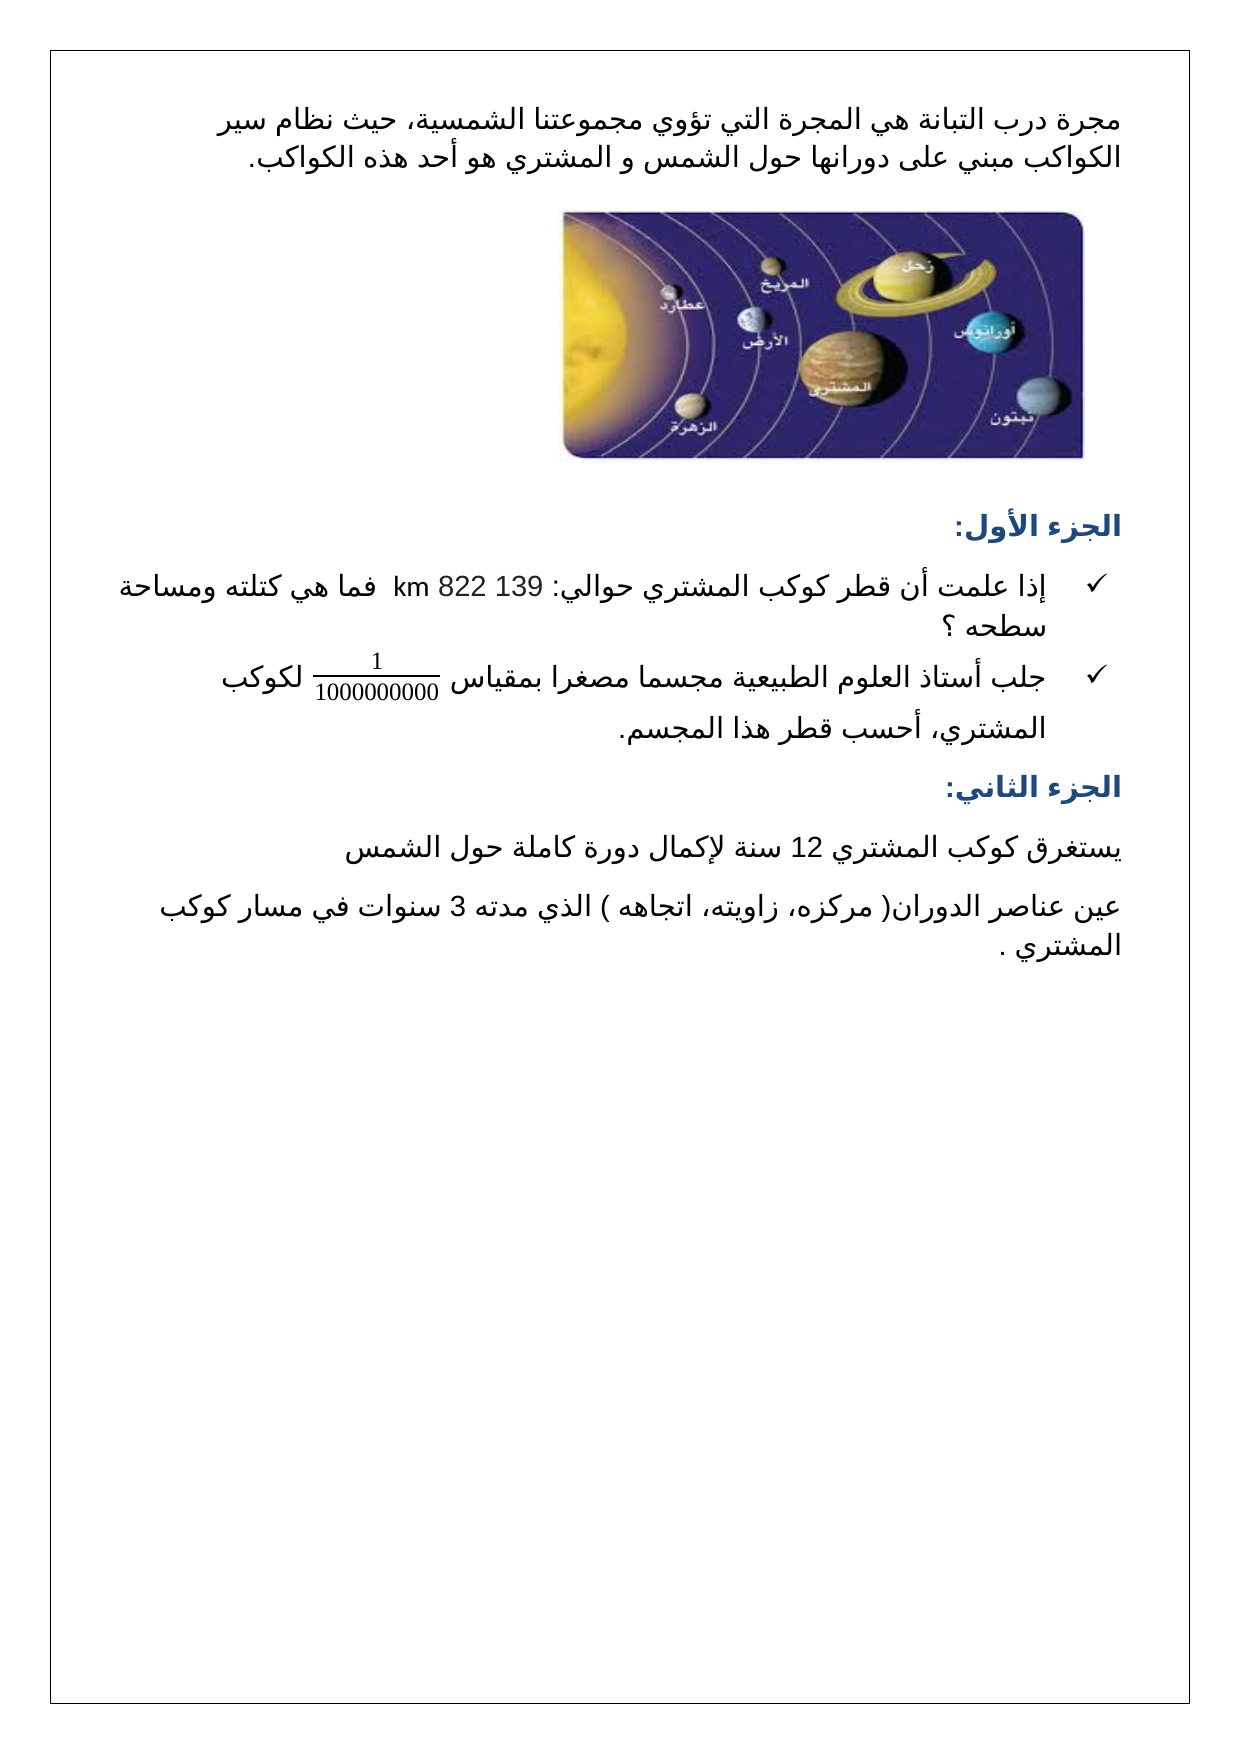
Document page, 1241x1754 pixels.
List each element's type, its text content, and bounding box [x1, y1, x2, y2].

text يستغرق كوكب المشتري 12 سنة لإكمال دورة كاملة حول الشمس [118, 830, 1122, 863]
list جلب أستاذ العلوم الطبيعية مجسما مصغرا بمقياس لكوكب المشتري، أحسب قطر هذا المجسم. [118, 647, 1085, 745]
text عين عناصر الدوران( مركزه، زاويته، اتجاهه ) الذي مدته 3 سنوات في مسار كوكب المشتري . [118, 889, 1122, 961]
text مجرة درب التبانة هي المجرة التي تؤوي مجموعتنا الشمسية، حيث نظام سير الكواكب مبني على دورانها حول الشمس و المشتري هو أحد هذه الكواكب. [118, 102, 1122, 174]
picture [558, 210, 1085, 461]
text الجزء الأول: [118, 509, 1122, 542]
text الجزء الثاني: [118, 771, 1122, 804]
list إذا علمت أن قطر كوكب المشتري حوالي: 139 822 km فما هي كتلته ومساحة سطحه ؟ [118, 568, 1085, 642]
